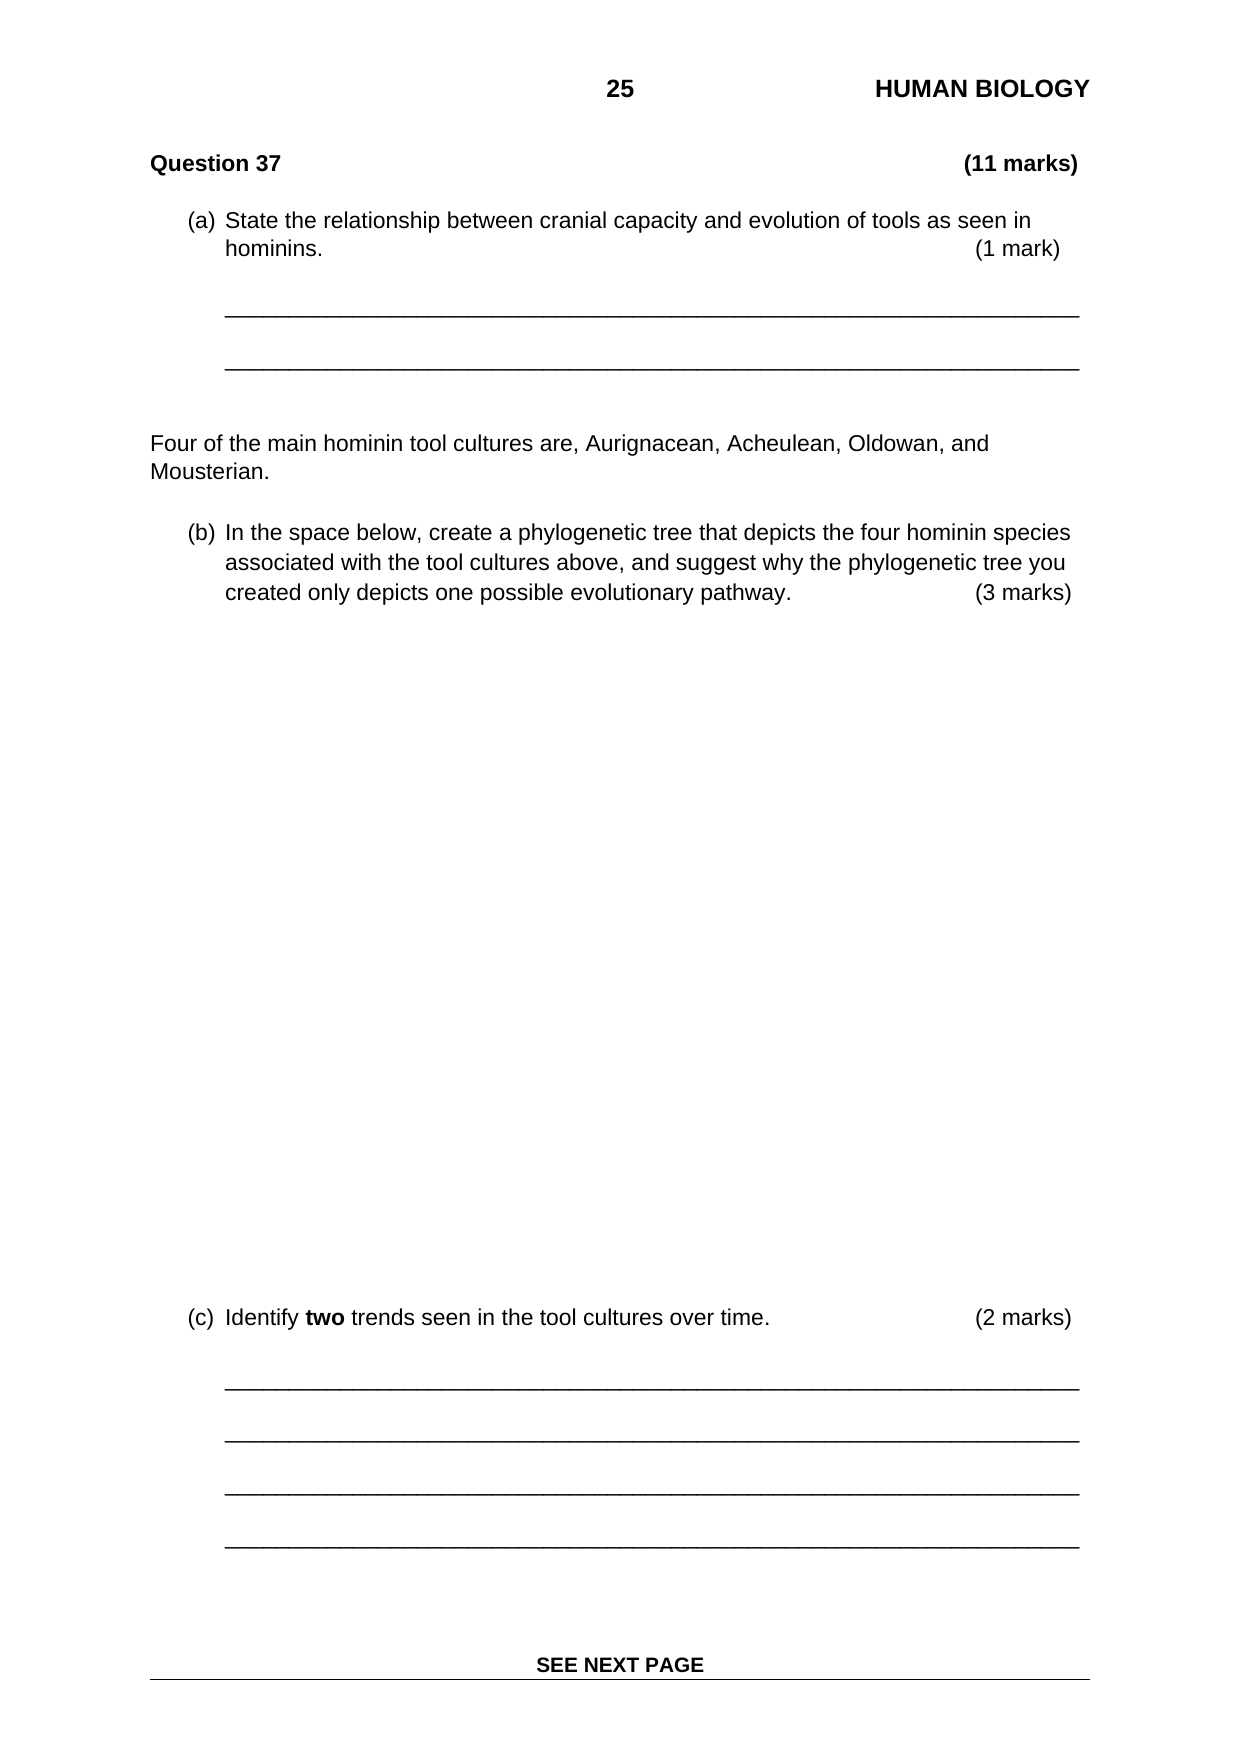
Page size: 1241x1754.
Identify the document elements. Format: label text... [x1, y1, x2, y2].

list In the space below, create a phylogenetic tree that depicts the four hominin species associated with the tool cultures above, and suggest why the phylogenetic tree you created only depicts one possible evolutionary pathway. (3 marks) [187, 519, 1090, 606]
list Identify two trends seen in the tool cultures over time. (2 marks) [187, 1304, 1090, 1331]
text Four of the main hominin tool cultures are, Aurignacean, Acheulean, Oldowan, and Mousterian. [150, 430, 1090, 484]
list ______________________________________________________________________________________________________________________________________ [225, 292, 1090, 371]
text Question 37 (11 marks) [150, 150, 1090, 176]
list ____________________________________________________________________________________________________________________________________________________________________________________________________________________________________________________________________________ [225, 1365, 1090, 1549]
list State the relationship between cranial capacity and evolution of tools as seen in hominins. (1 mark) [187, 207, 1090, 262]
